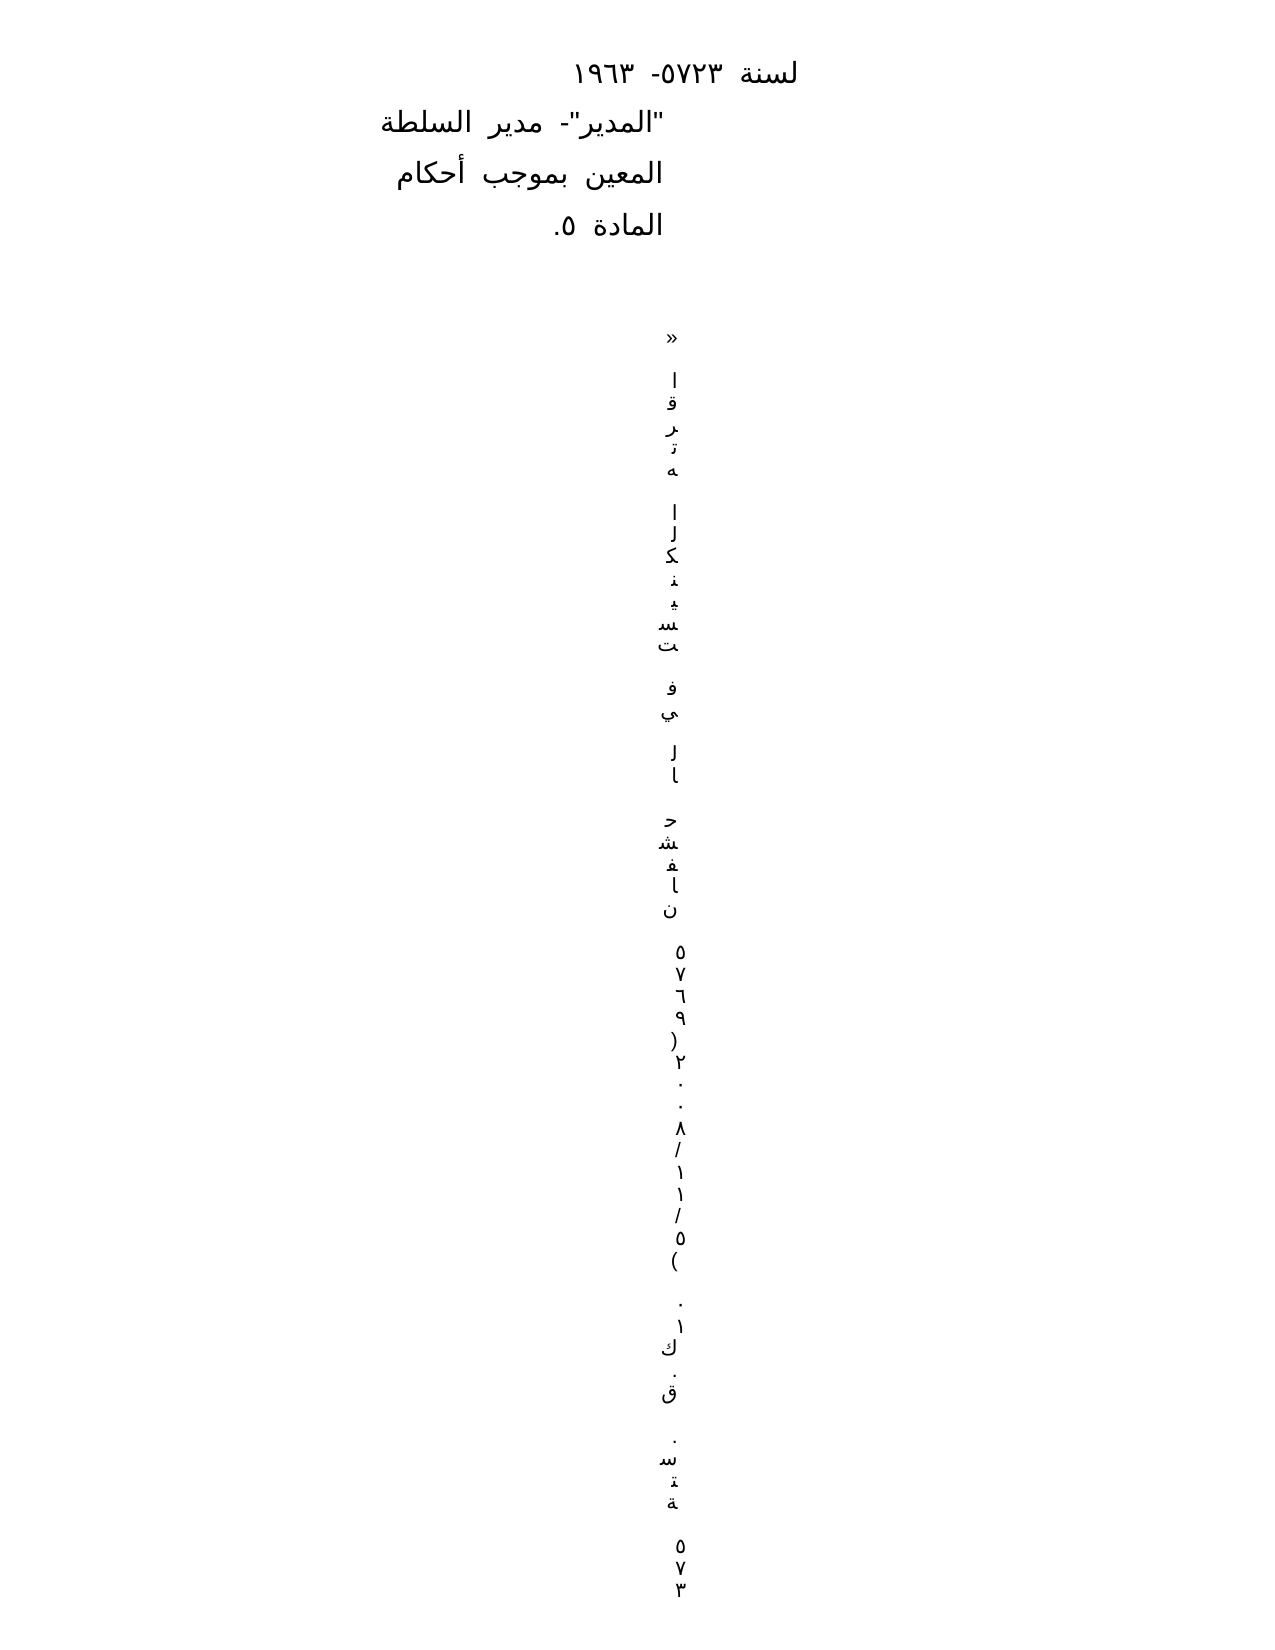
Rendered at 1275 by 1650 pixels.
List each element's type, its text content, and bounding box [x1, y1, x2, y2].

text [371, 52, 800, 91]
text "المدير"- مدير السلطة المعين بموجب أحكام المادة ٥. [374, 91, 664, 245]
